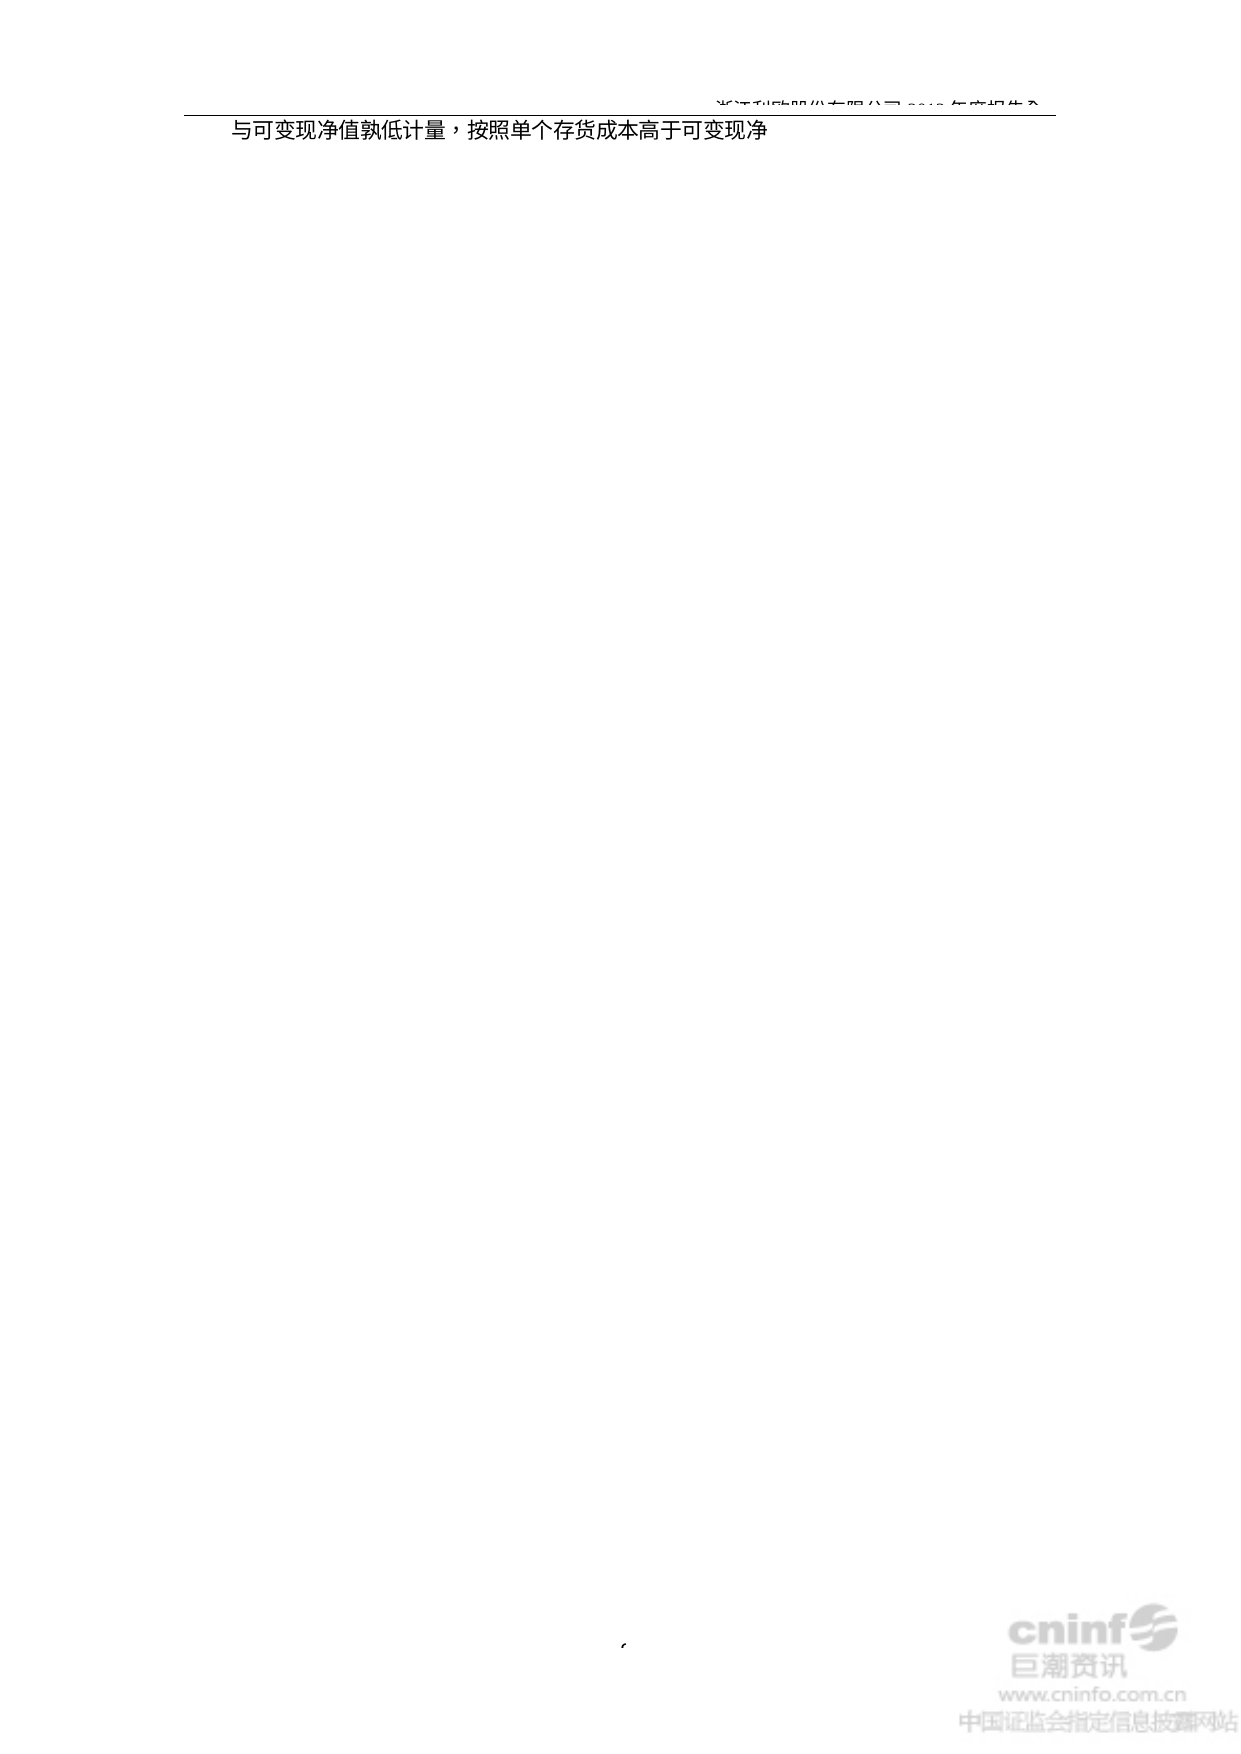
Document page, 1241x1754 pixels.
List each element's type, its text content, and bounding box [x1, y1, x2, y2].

picture [958, 1593, 1241, 1754]
text 3. 存货可变现净值的确定依据及存货跌价准备的计提方法 资产负债表日，存货采用成本与可变现净值孰低计量，按照单个存货成本高于可变现净 [231, 114, 1077, 144]
